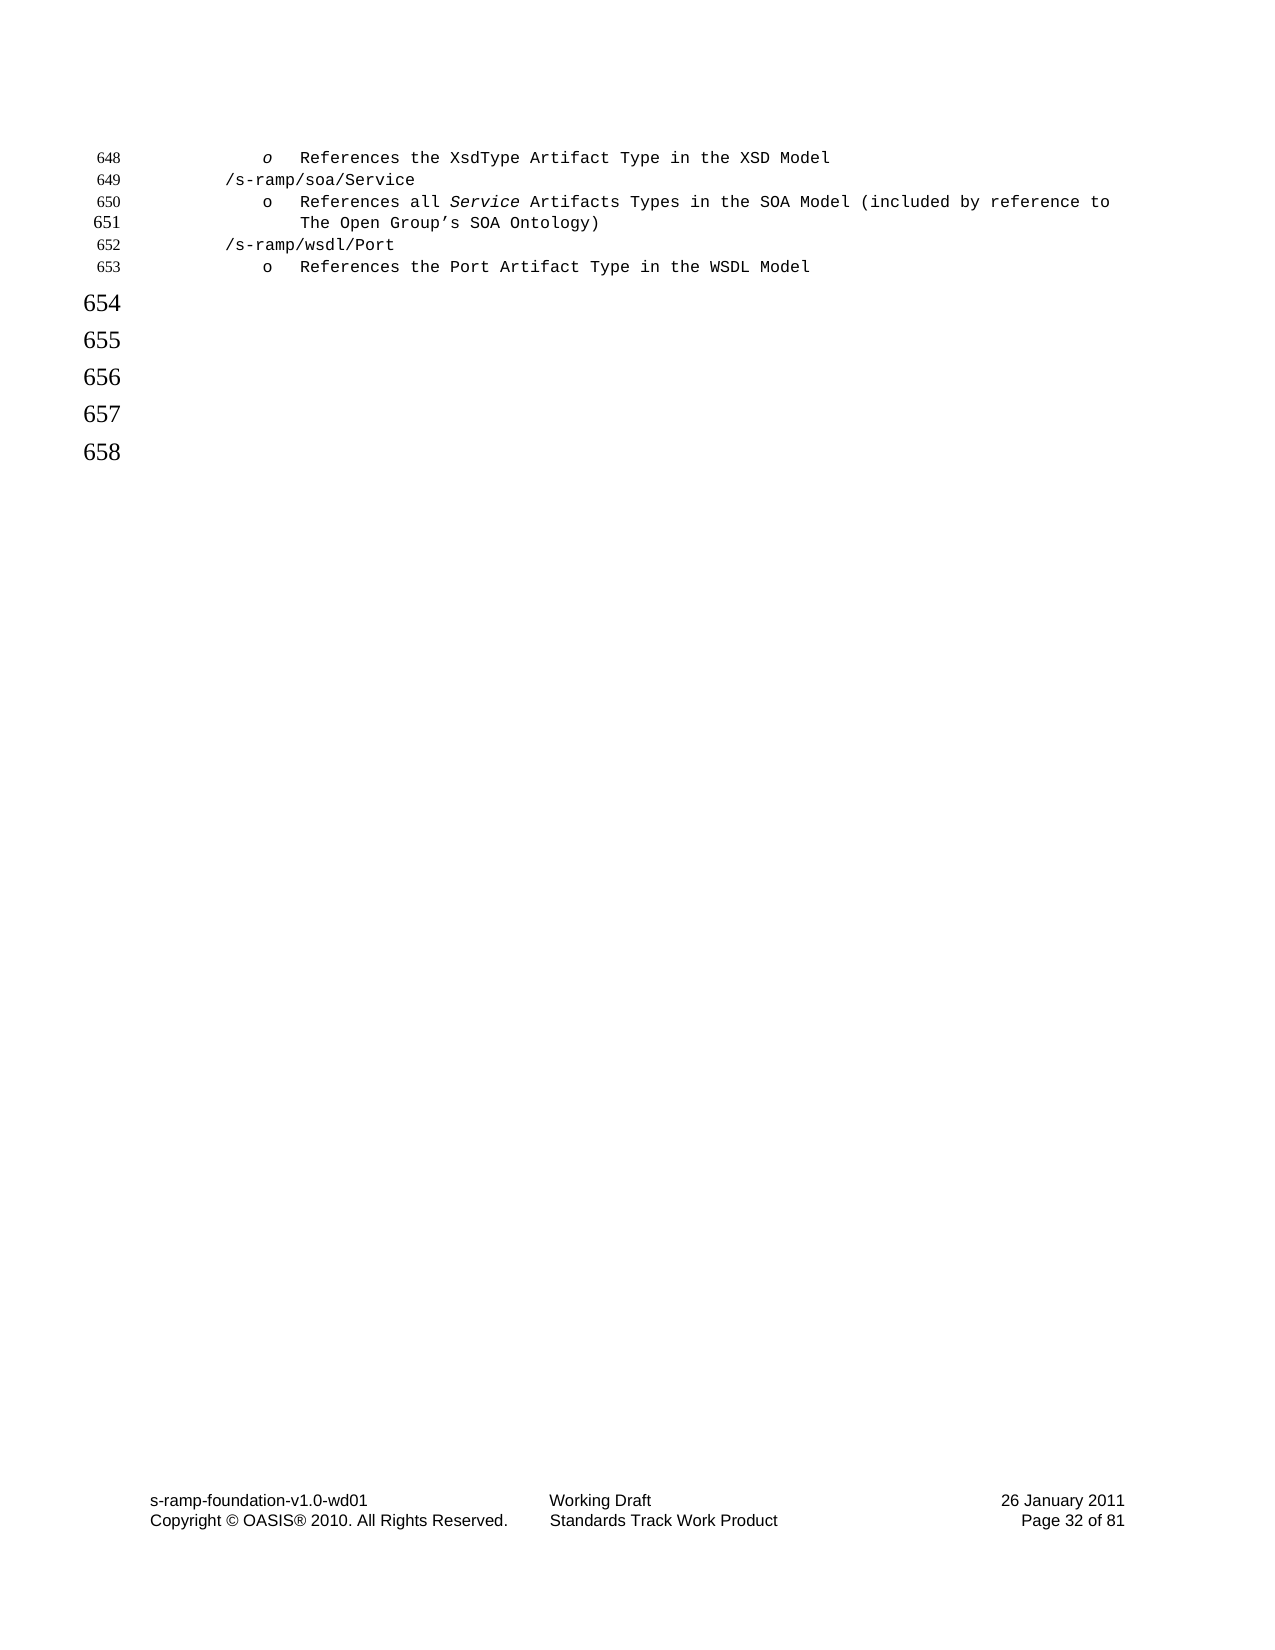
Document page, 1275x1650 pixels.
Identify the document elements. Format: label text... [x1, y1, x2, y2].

text /s-ramp/wsdl/Port [225, 237, 1125, 256]
list References all Service Artifacts Types in the SOA Model (included by reference to The Open Group’s SOA Ontology) [262, 193, 1125, 234]
list References the XsdType Artifact Type in the XSD Model [262, 150, 1125, 169]
list References the Port Artifact Type in the WSDL Model [262, 258, 1125, 277]
text /s-ramp/soa/Service [225, 172, 1125, 191]
